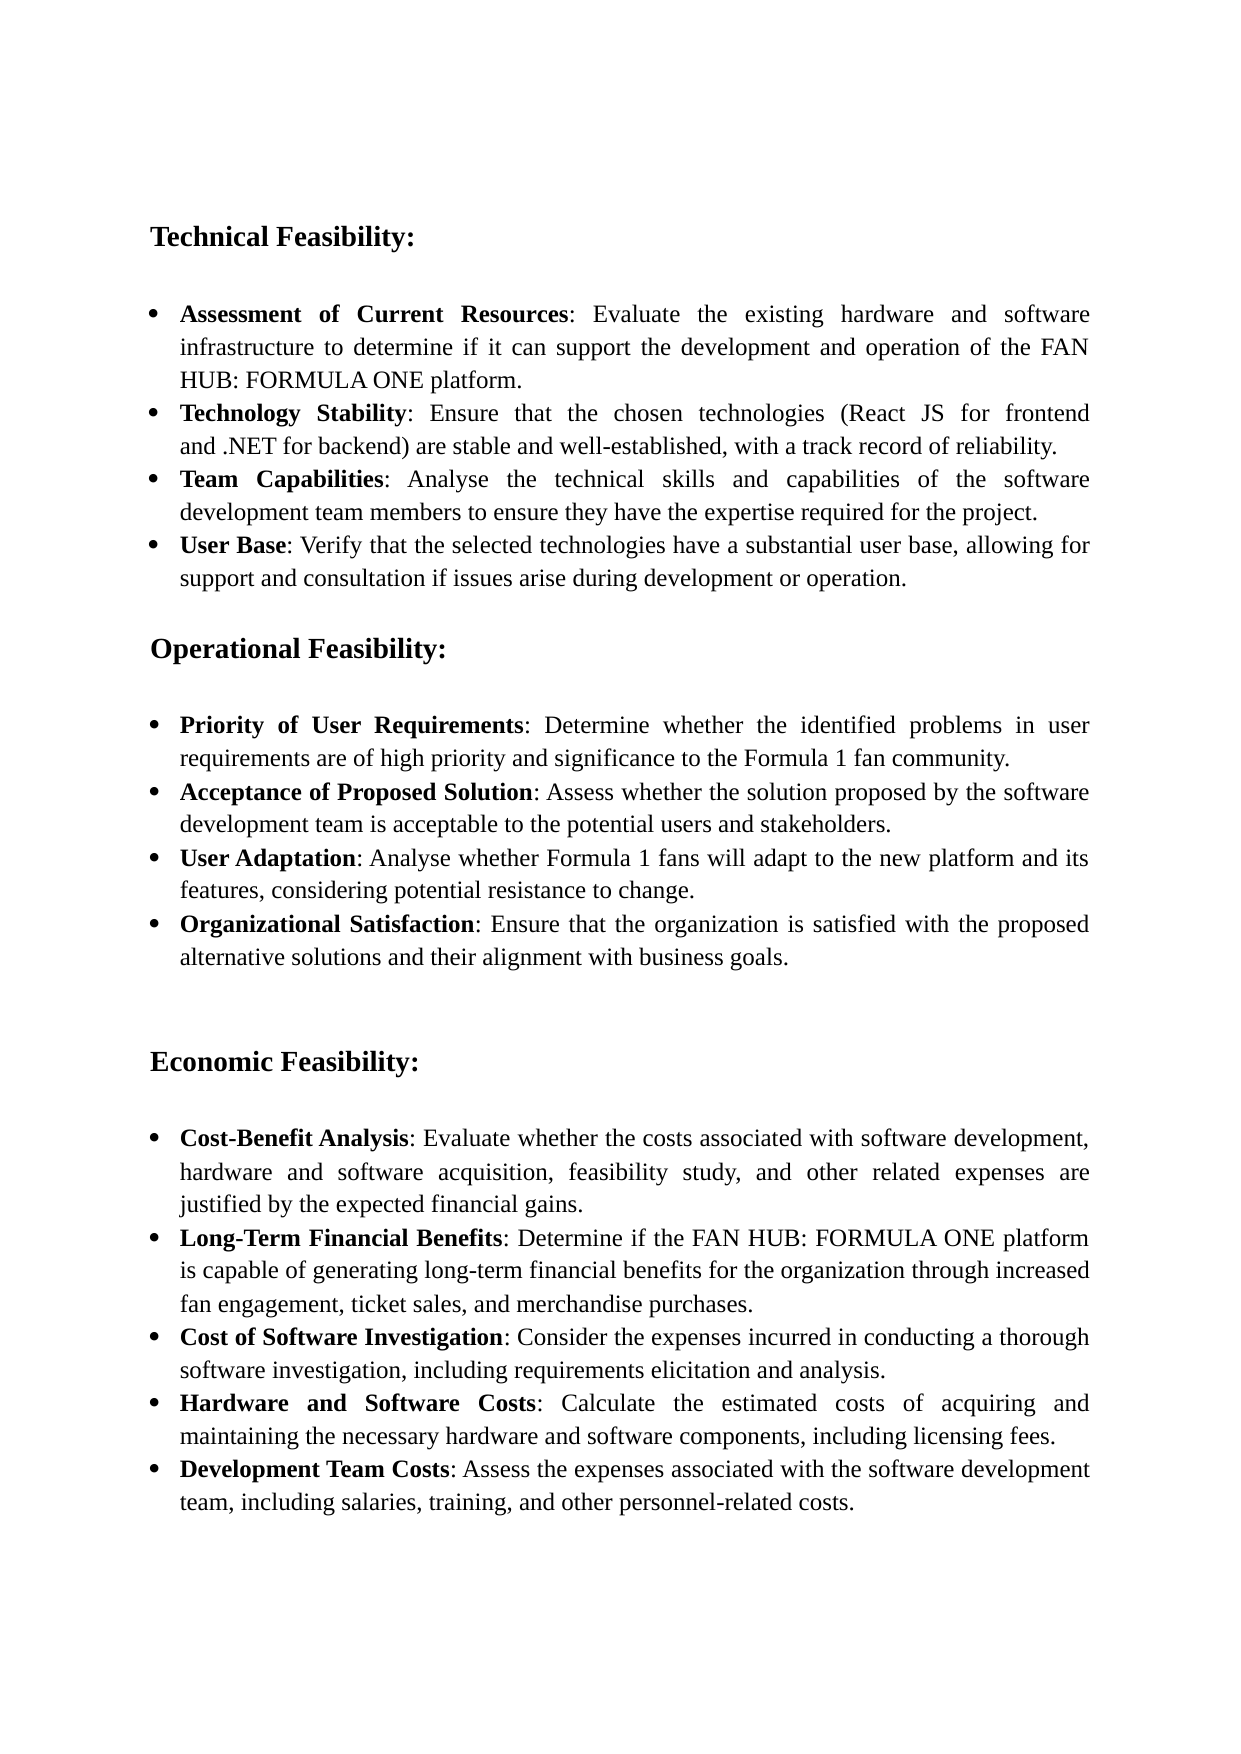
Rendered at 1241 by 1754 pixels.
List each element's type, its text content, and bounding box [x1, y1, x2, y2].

text Economic Feasibility: [150, 1044, 1090, 1078]
list Organizational Satisfaction: Ensure that the organization is satisfied with the proposed alternative solutions and their alignment with business goals. [150, 909, 1090, 970]
text Technical Feasibility: [150, 219, 1090, 253]
list Cost-Benefit Analysis: Evaluate whether the costs associated with software development, hardware and software acquisition, feasibility study, and other related expenses are justified by the expected financial gains. [150, 1123, 1090, 1218]
list Hardware and Software Costs: Calculate the estimated costs of acquiring and maintaining the necessary hardware and software components, including licensing fees. [150, 1388, 1090, 1449]
list Development Team Costs: Assess the expenses associated with the software development team, including salaries, training, and other personnel-related costs. [150, 1454, 1090, 1516]
list Long-Term Financial Benefits: Determine if the FAN HUB: FORMULA ONE platform is capable of generating long-term financial benefits for the organization through increased fan engagement, ticket sales, and merchandise purchases. [150, 1223, 1090, 1317]
list User Base: Verify that the selected technologies have a substantial user base, allowing for support and consultation if issues arise during development or operation. [149, 530, 1090, 592]
text Operational Feasibility: [150, 631, 1090, 665]
list User Adaptation: Analyse whether Formula 1 fans will adapt to the new platform and its features, considering potential resistance to change. [150, 843, 1090, 904]
list Acceptance of Proposed Solution: Assess whether the solution proposed by the software development team is acceptable to the potential users and stakeholders. [150, 777, 1090, 838]
list Cost of Software Investigation: Consider the expenses incurred in conducting a thorough software investigation, including requirements elicitation and analysis. [150, 1322, 1090, 1383]
list Assessment of Current Resources: Evaluate the existing hardware and software infrastructure to determine if it can support the development and operation of the FAN HUB: FORMULA ONE platform. [149, 299, 1090, 393]
list Priority of User Requirements: Determine whether the identified problems in user requirements are of high priority and significance to the Formula 1 fan community. [150, 711, 1090, 772]
list Team Capabilities: Analyse the technical skills and capabilities of the software development team members to ensure they have the expertise required for the project. [149, 464, 1090, 526]
list Technology Stability: Ensure that the chosen technologies (React JS for frontend and .NET for backend) are stable and well-established, with a track record of reliability. [149, 398, 1090, 459]
